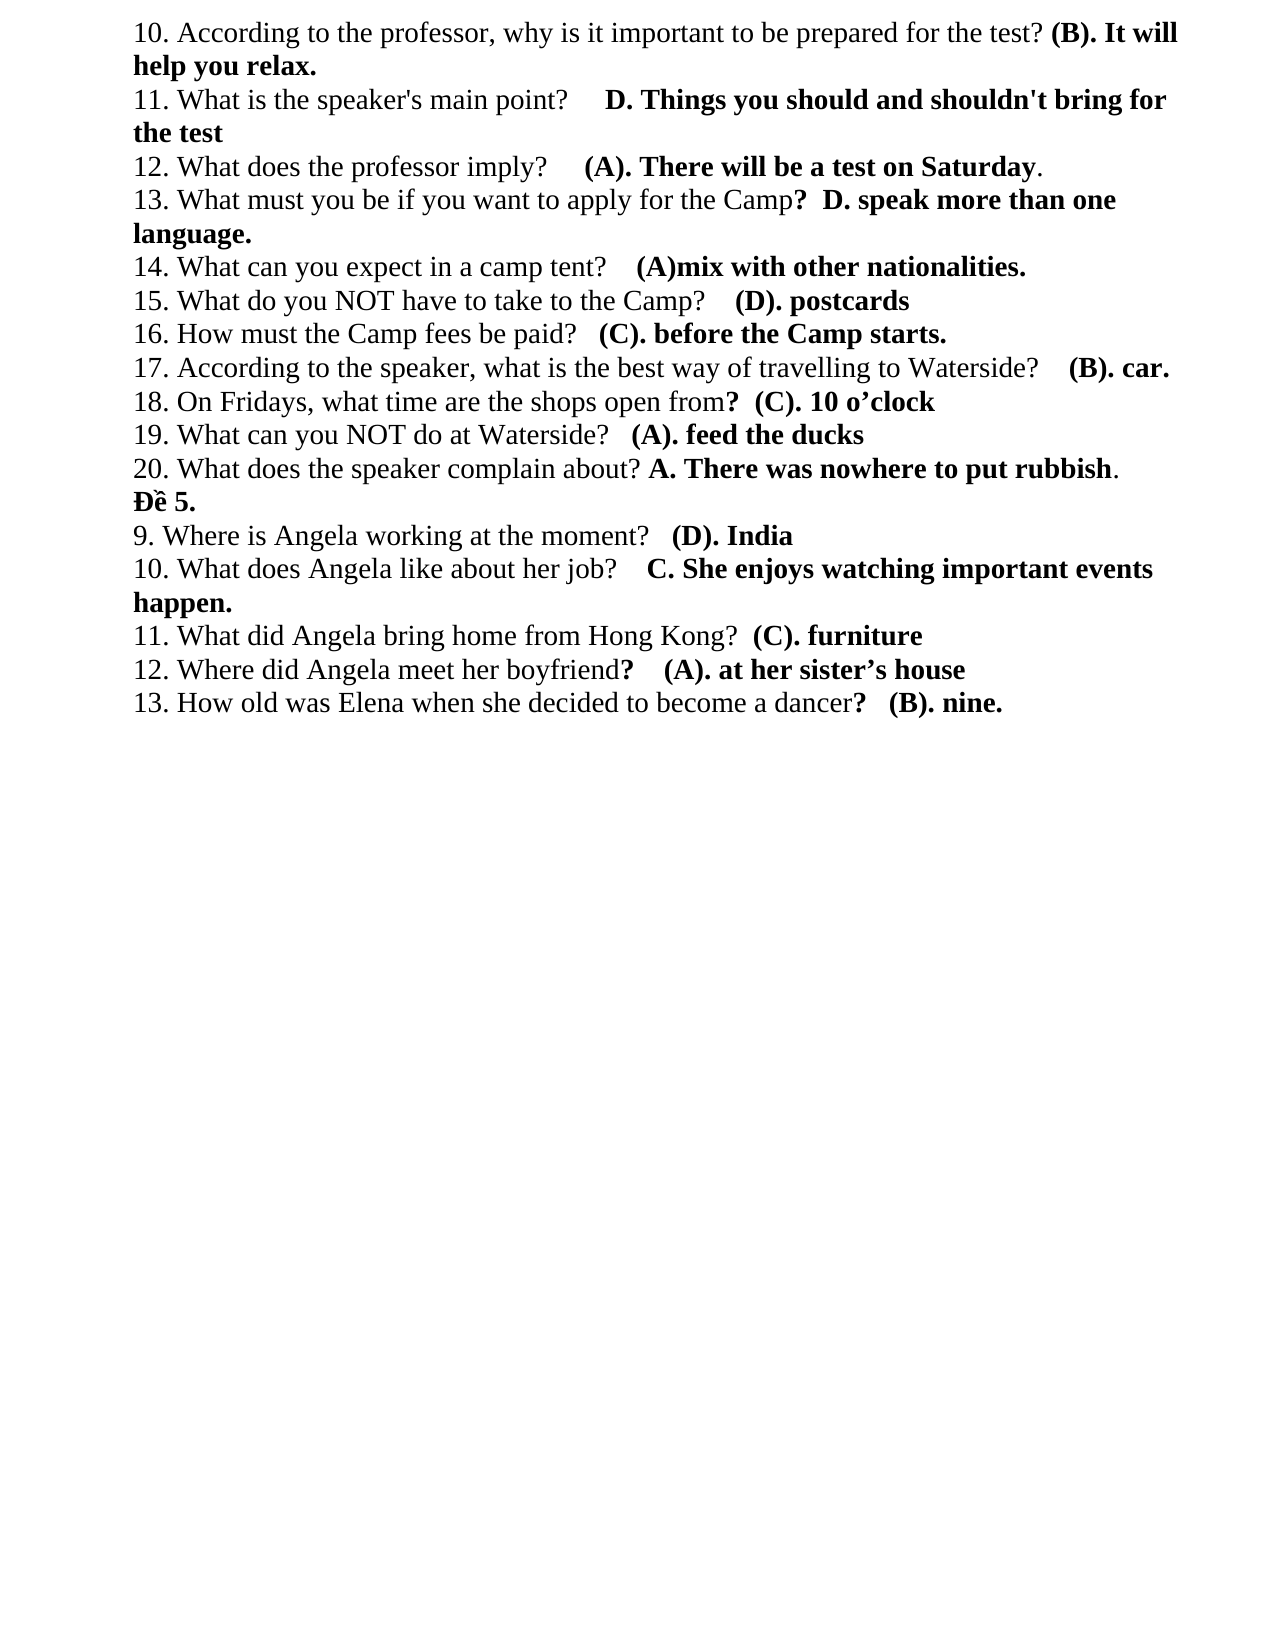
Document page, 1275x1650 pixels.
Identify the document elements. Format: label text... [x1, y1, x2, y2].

text 16. How must the Camp fees be paid? (C). before the Camp starts. [133, 317, 1181, 350]
text 17. According to the speaker, what is the best way of travelling to Waterside? (B). car. [133, 350, 1181, 384]
text 12. Where did Angela meet her boyfriend? (A). at her sister’s house [133, 652, 1181, 686]
text 11. What is the speaker's main point? D. Things you should and shouldn't bring for the test [133, 82, 1181, 149]
text 14. What can you expect in a camp tent? (A)mix with other nationalities. [133, 249, 1181, 283]
text 10. What does Angela like about her job? C. She enjoys watching important events happen. [133, 551, 1181, 618]
text 19. What can you NOT do at Waterside? (A). feed the ducks [133, 417, 1181, 451]
text 20. What does the speaker complain about? A. There was nowhere to put rubbish. [133, 451, 1181, 484]
text 10. According to the professor, why is it important to be prepared for the test? (B). It will help you relax. [133, 15, 1181, 82]
text 13. What must you be if you want to apply for the Camp? D. speak more than one language. [133, 182, 1181, 249]
text 18. On Fridays, what time are the shops open from? (C). 10 o’clock [133, 384, 1181, 417]
text 9. Where is Angela working at the moment? (D). India [133, 518, 1181, 551]
text 13. How old was Elena when she decided to become a dancer? (B). nine. [133, 686, 1181, 719]
text Đề 5. [133, 484, 1181, 518]
text 12. What does the professor imply? (A). There will be a test on Saturday. [133, 149, 1181, 182]
text 11. What did Angela bring home from Hong Kong? (C). furniture [133, 618, 1181, 652]
text 15. What do you NOT have to take to the Camp? (D). postcards [133, 283, 1181, 317]
